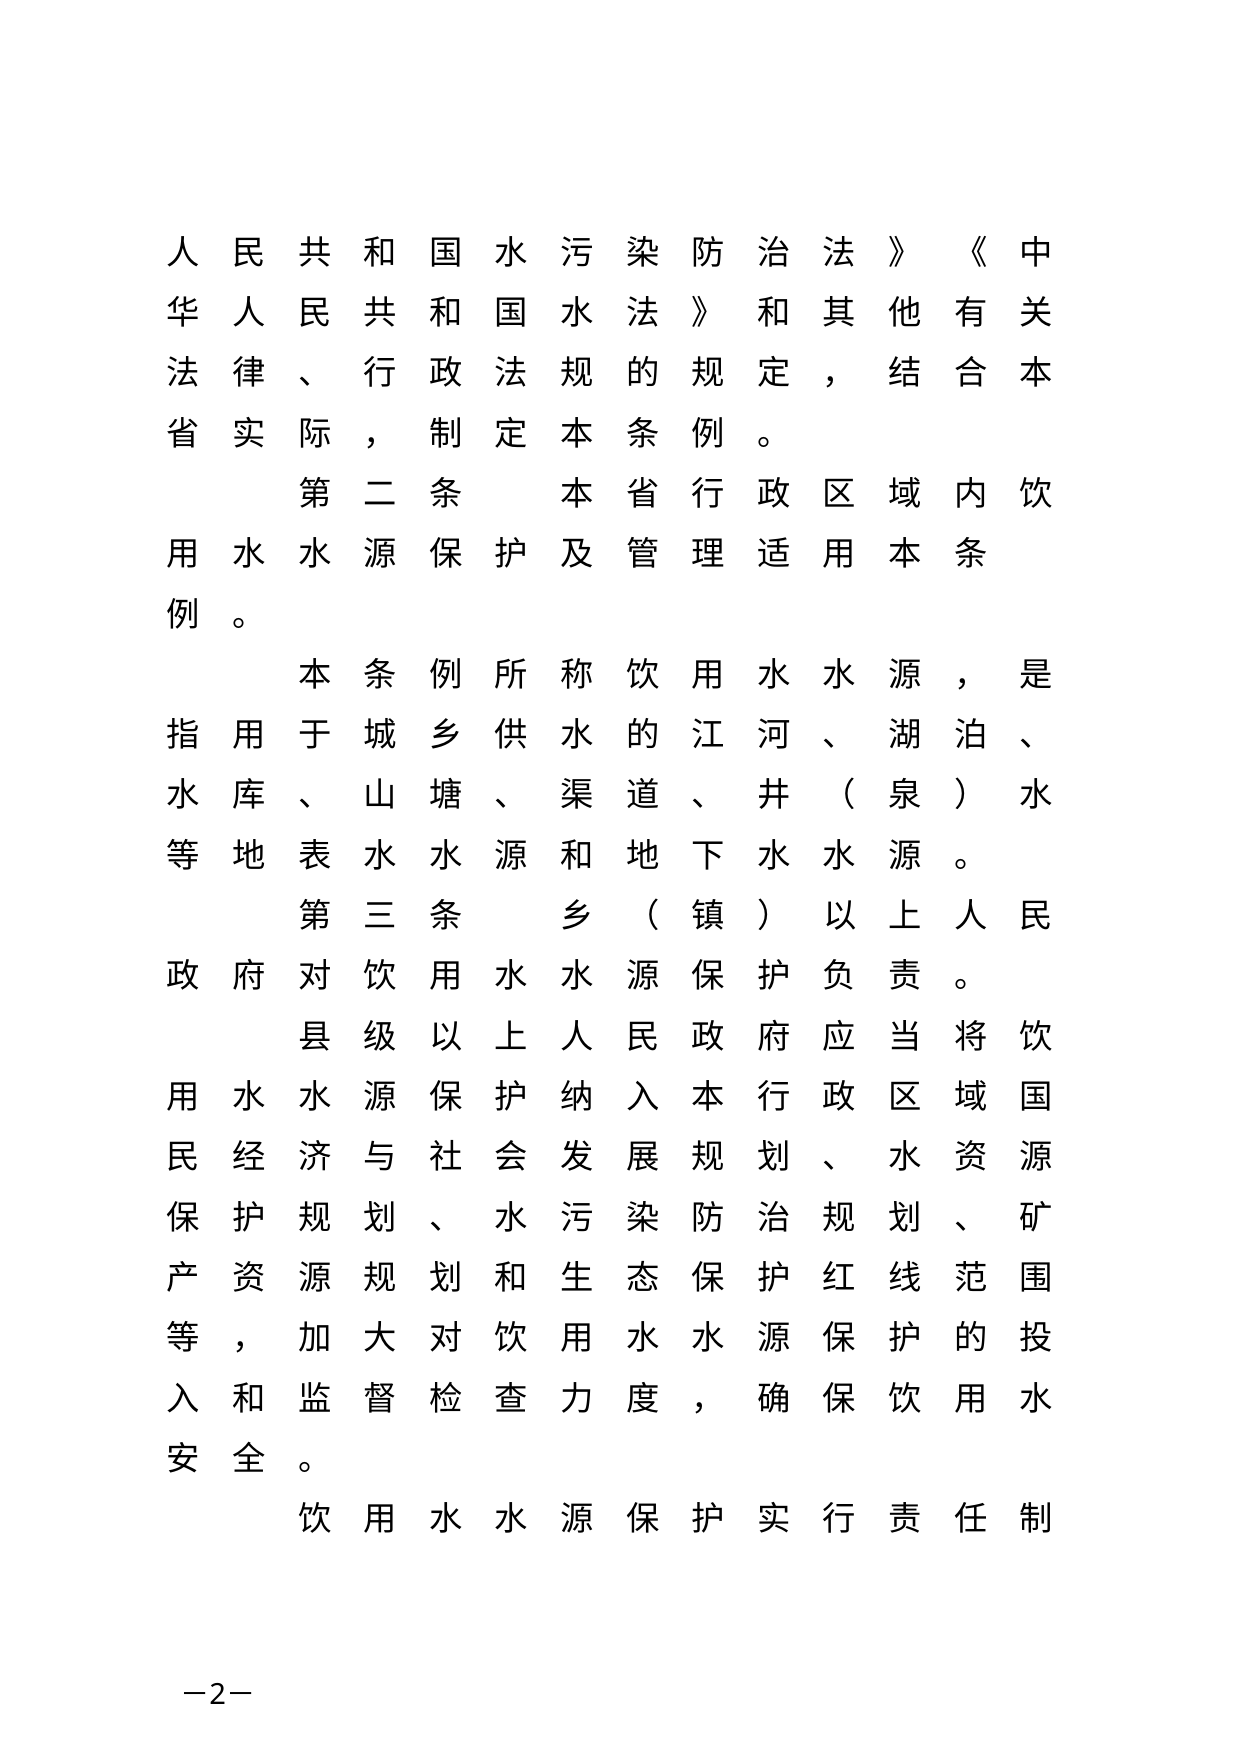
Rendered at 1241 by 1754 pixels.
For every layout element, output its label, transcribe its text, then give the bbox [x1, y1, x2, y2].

text 第三条 乡（镇）以上人民政府对饮用水水源保护负责。 [167, 883, 1085, 1003]
text 本条例所称饮用水水源，是指用于城乡供水的江河、湖泊、水库、山塘、渠道、井（泉）水等地表水水源和地下水水源。 [167, 642, 1085, 883]
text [167, 1486, 1085, 1546]
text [167, 219, 1085, 461]
text 第二条 本省行政区域内饮用水水源保护及管理适用本条例。 [167, 461, 1085, 642]
text 县级以上人民政府应当将饮用水水源保护纳入本行政区域国民经济与社会发展规划、水资源保护规划、水污染防治规划、矿产资源规划和生态保护红线范围等，加大对饮用水水源保护的投入和监督检查力度，确保饮用水安全。 [167, 1003, 1085, 1486]
